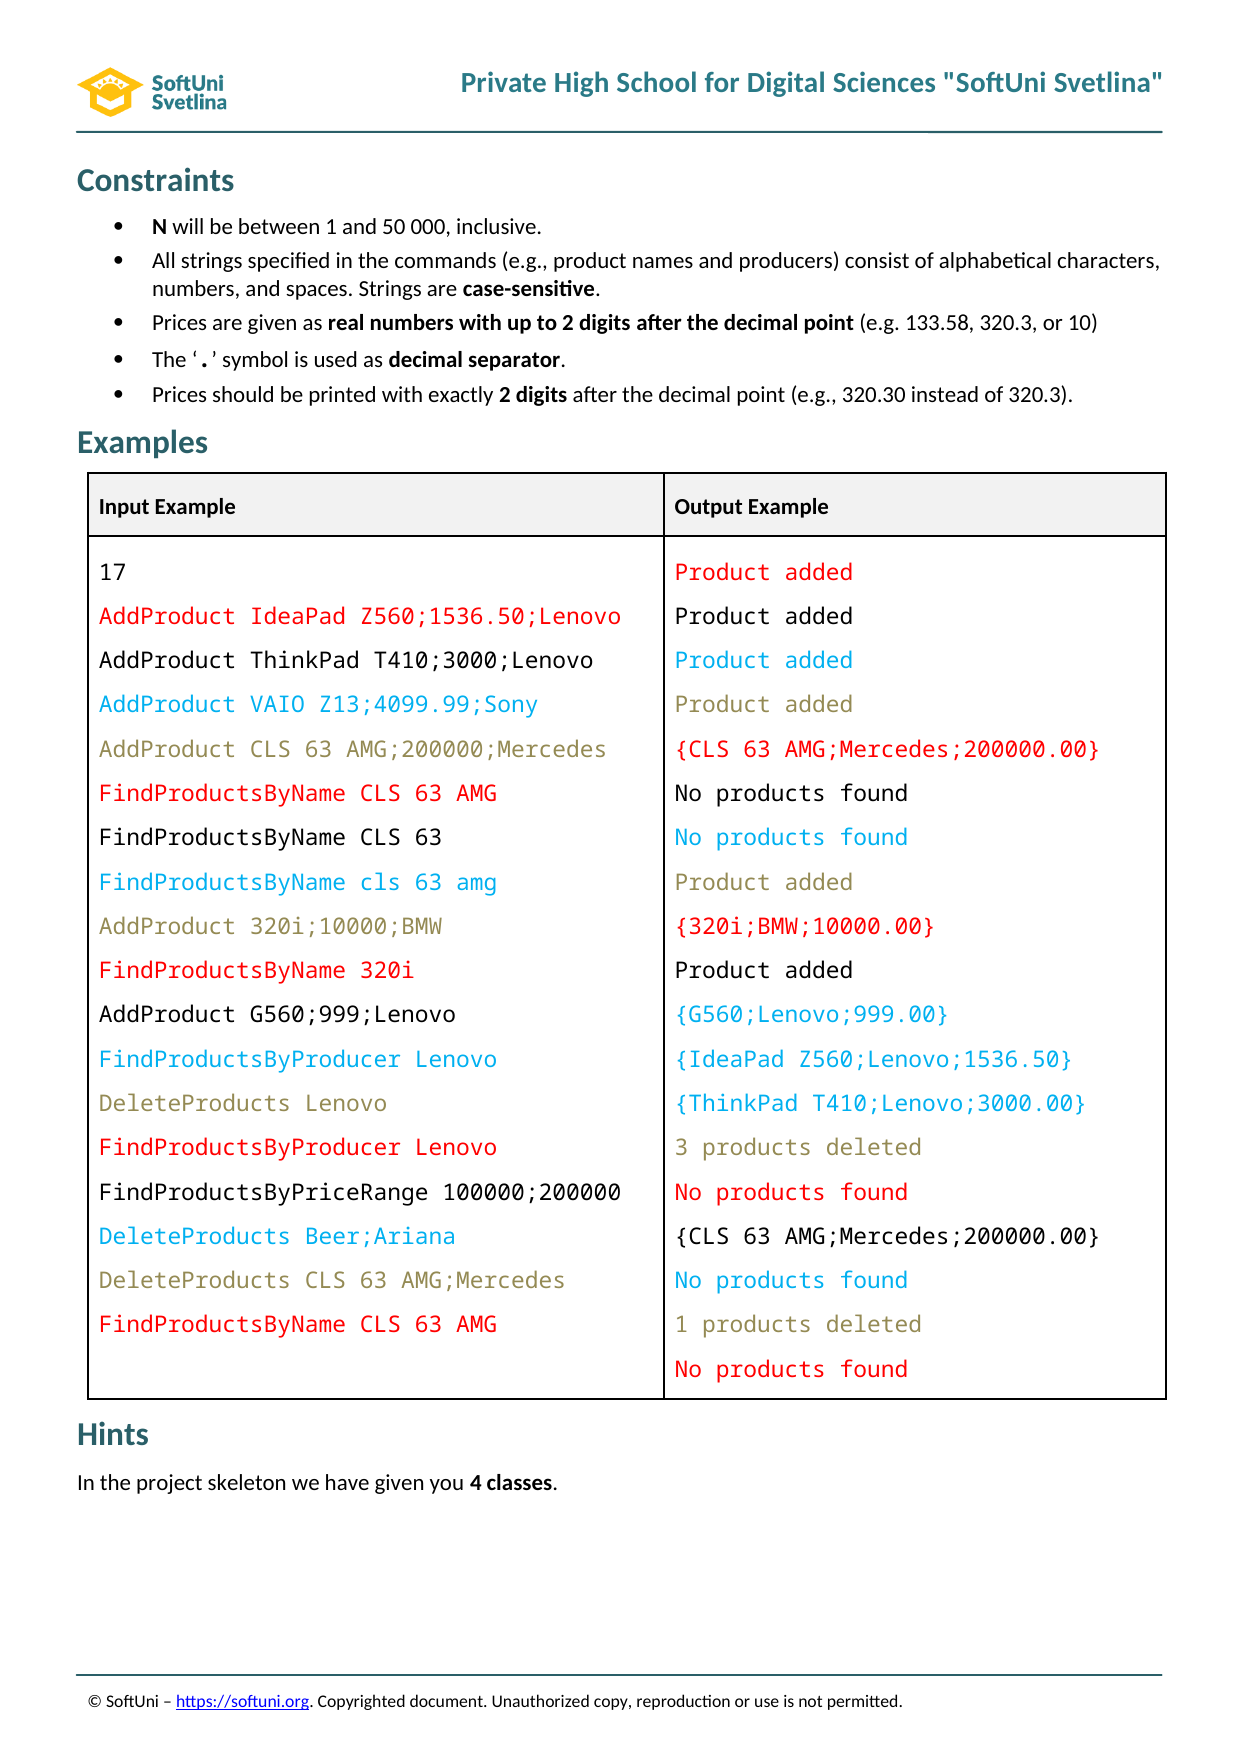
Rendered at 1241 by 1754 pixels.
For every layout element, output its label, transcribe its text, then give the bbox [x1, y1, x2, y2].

subtitle Constraints [77, 159, 1163, 199]
list N will be between 1 and 50 000, inclusive. [114, 212, 1163, 240]
subtitle Hints [77, 1413, 1163, 1453]
list Prices should be printed with exactly 2 digits after the decimal point (e.g., 320.30 instead of 320.3). [114, 380, 1163, 408]
table_header Output Example [665, 474, 1165, 535]
table_header Input Example [89, 474, 663, 535]
table_cell Product added Product added Product added Product added {CLS 63 AMG;Mercedes;200000.00} No products found No products found Product added {320i;BMW;10000.00} Product added {G560;Lenovo;999.00} {IdeaPad Z560;Lenovo;1536.50} {ThinkPad T410;Lenovo;3000.00} 3 products deleted No products found {CLS 63 AMG;Mercedes;200000.00} No products found 1 products deleted No products found [665, 537, 1165, 1398]
table_cell 17 AddProduct IdeaPad Z560;1536.50;Lenovo AddProduct ThinkPad T410;3000;Lenovo AddProduct VAIO Z13;4099.99;Sony AddProduct CLS 63 AMG;200000;Mercedes FindProductsByName CLS 63 AMG FindProductsByName CLS 63 FindProductsByName cls 63 amg AddProduct 320i;10000;BMW FindProductsByName 320i AddProduct G560;999;Lenovo FindProductsByProducer Lenovo DeleteProducts Lenovo FindProductsByProducer Lenovo FindProductsByPriceRange 100000;200000 DeleteProducts Beer;Ariana DeleteProducts CLS 63 AMG;Mercedes FindProductsByName CLS 63 AMG [89, 537, 663, 1398]
list The ‘.’ symbol is used as decimal separator. [114, 343, 1163, 374]
subtitle Examples [77, 421, 1163, 461]
list Prices are given as real numbers with up to 2 digits after the decimal point (e.g. 133.58, 320.3, or 10) [114, 308, 1163, 336]
list All strings specified in the commands (e.g., product names and producers) consist of alphabetical characters, numbers, and spaces. Strings are case-sensitive. [114, 246, 1163, 302]
text In the project skeleton we have given you 4 classes. [77, 1468, 1163, 1496]
picture [77, 67, 227, 117]
